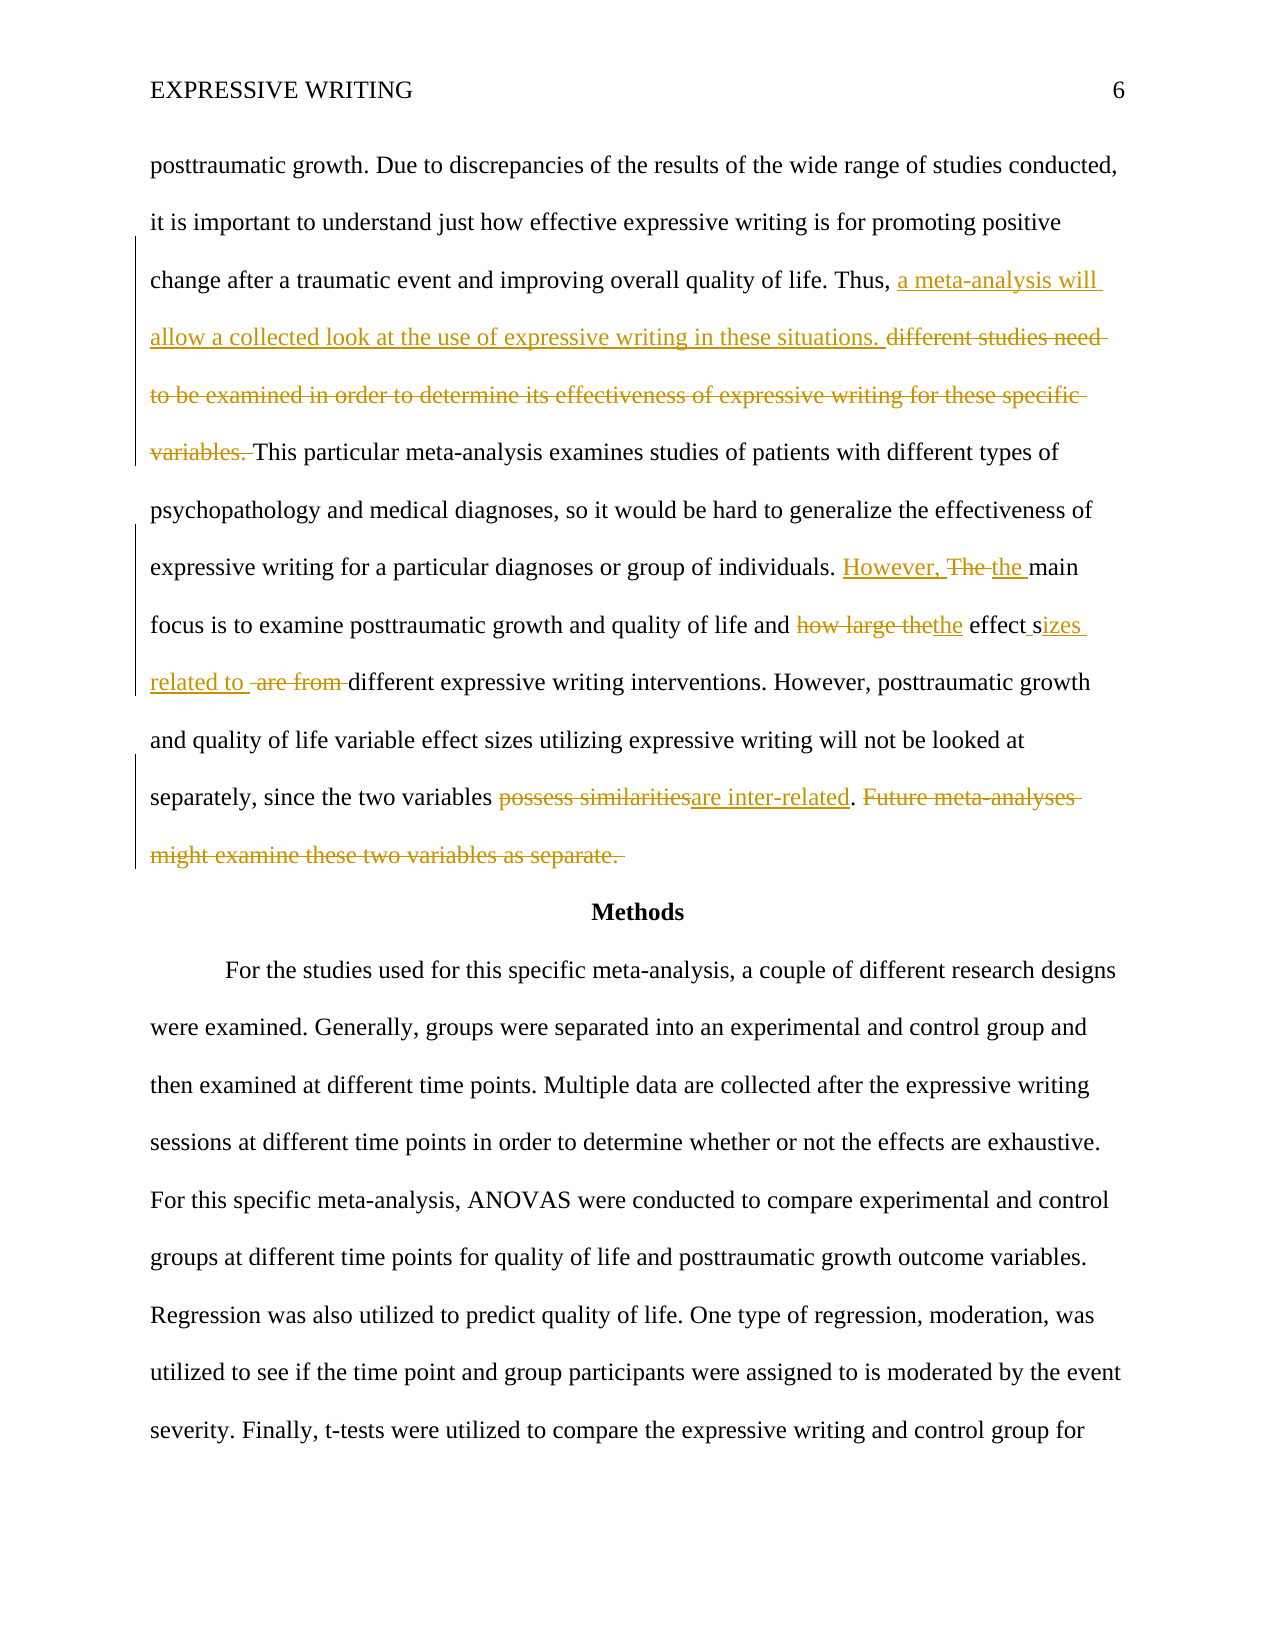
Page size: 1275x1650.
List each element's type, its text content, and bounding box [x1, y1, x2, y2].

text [150, 955, 1125, 1444]
text Methods [150, 897, 1125, 926]
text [150, 150, 1125, 869]
